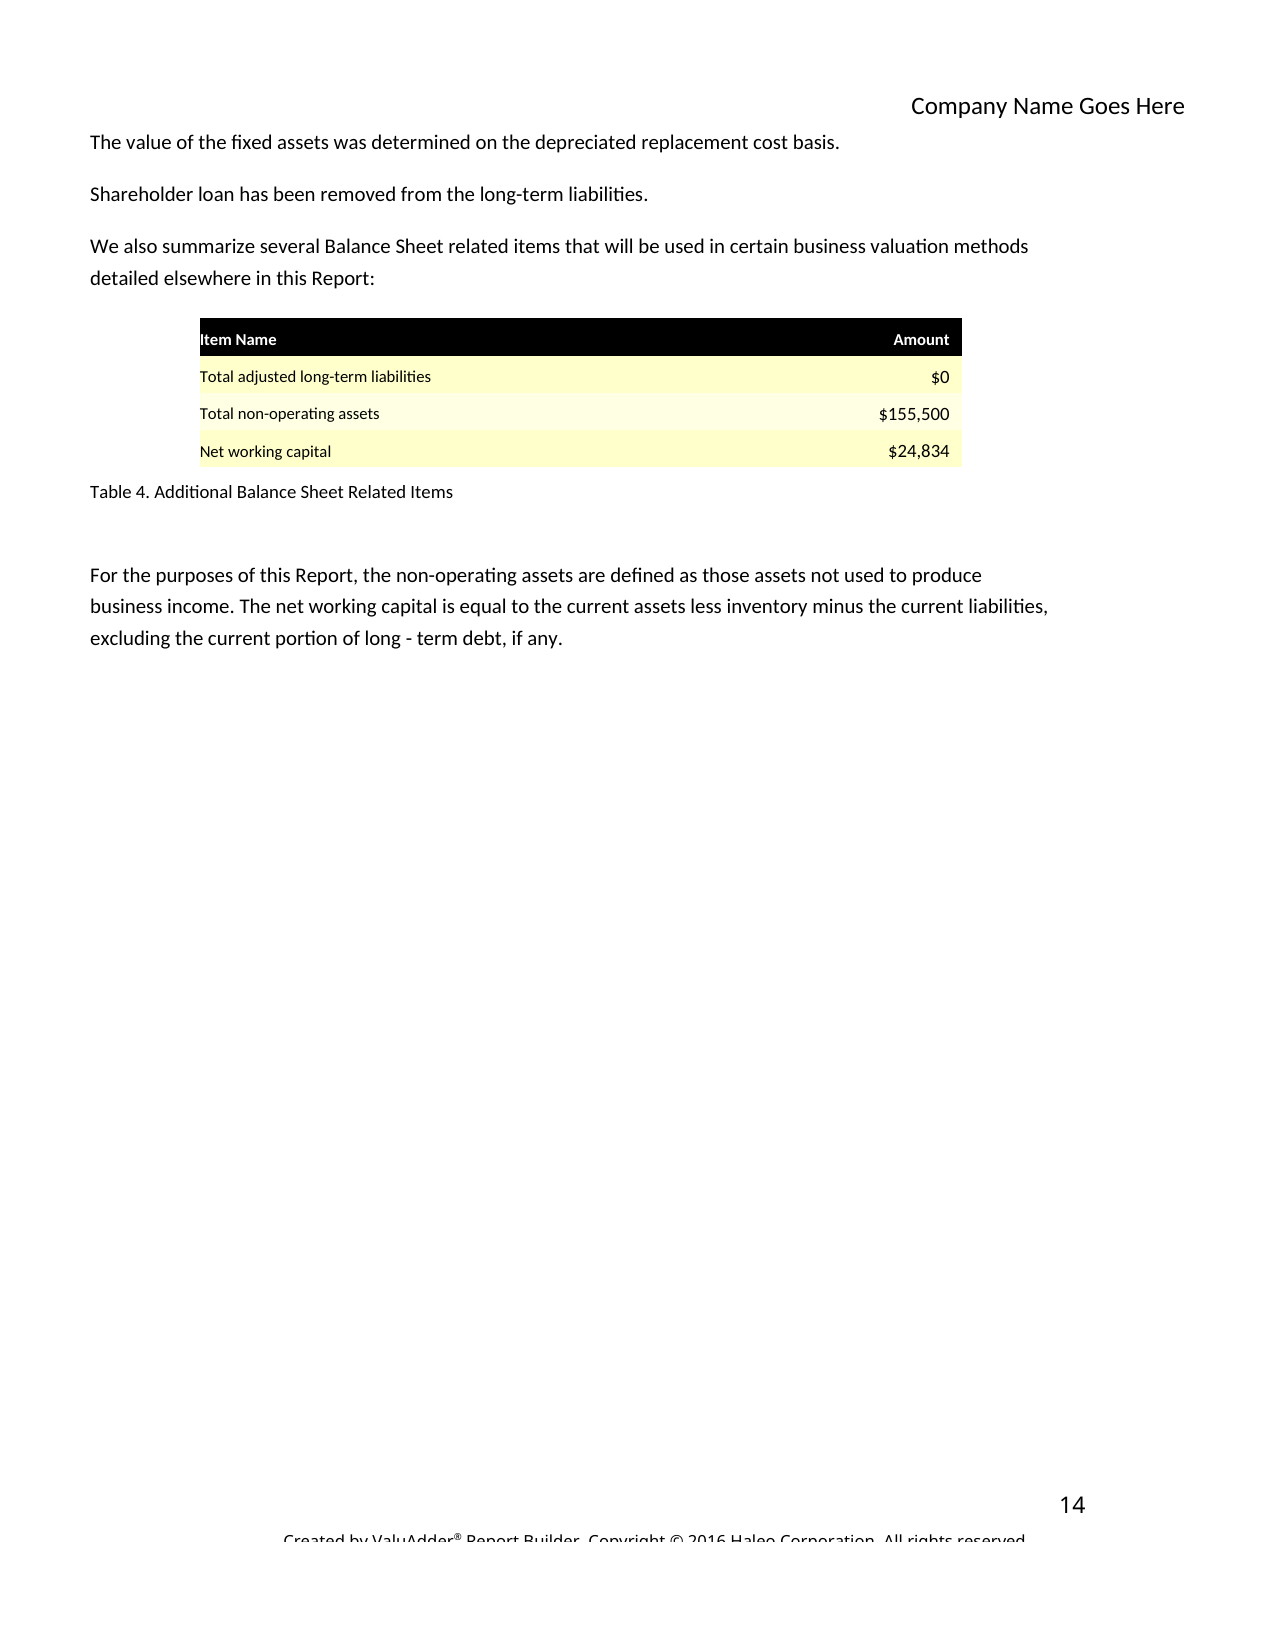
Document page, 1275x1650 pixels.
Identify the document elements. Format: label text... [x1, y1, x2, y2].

table_cell $0 [675, 356, 962, 393]
text We also summarize several Balance Sheet related items that will be used in certain business valuation methods detailed elsewhere in this Report: [90, 234, 1032, 291]
table_cell $155,500 [675, 393, 962, 430]
table_cell Total non-operating assets [200, 393, 675, 430]
table_header Item Name [200, 318, 675, 356]
table_header Amount [675, 318, 962, 356]
table_cell Net working capital [200, 430, 675, 467]
text The value of the fixed assets was determined on the depreciated replacement cost basis. [90, 129, 1043, 154]
table_cell Total adjusted long-term liabilities [200, 356, 675, 393]
text Table 4. Additional Balance Sheet Related Items [90, 480, 1185, 503]
table_cell $24,834 [675, 430, 962, 467]
text For the purposes of this Report, the non-operating assets are defined as those assets not used to produce business income. The net working capital is equal to the current assets less inventory minus the current liabilities, excluding the current portion of long - term debt, if any. [90, 562, 1057, 651]
text Shareholder loan has been removed from the long-term liabilities. [90, 181, 1185, 207]
